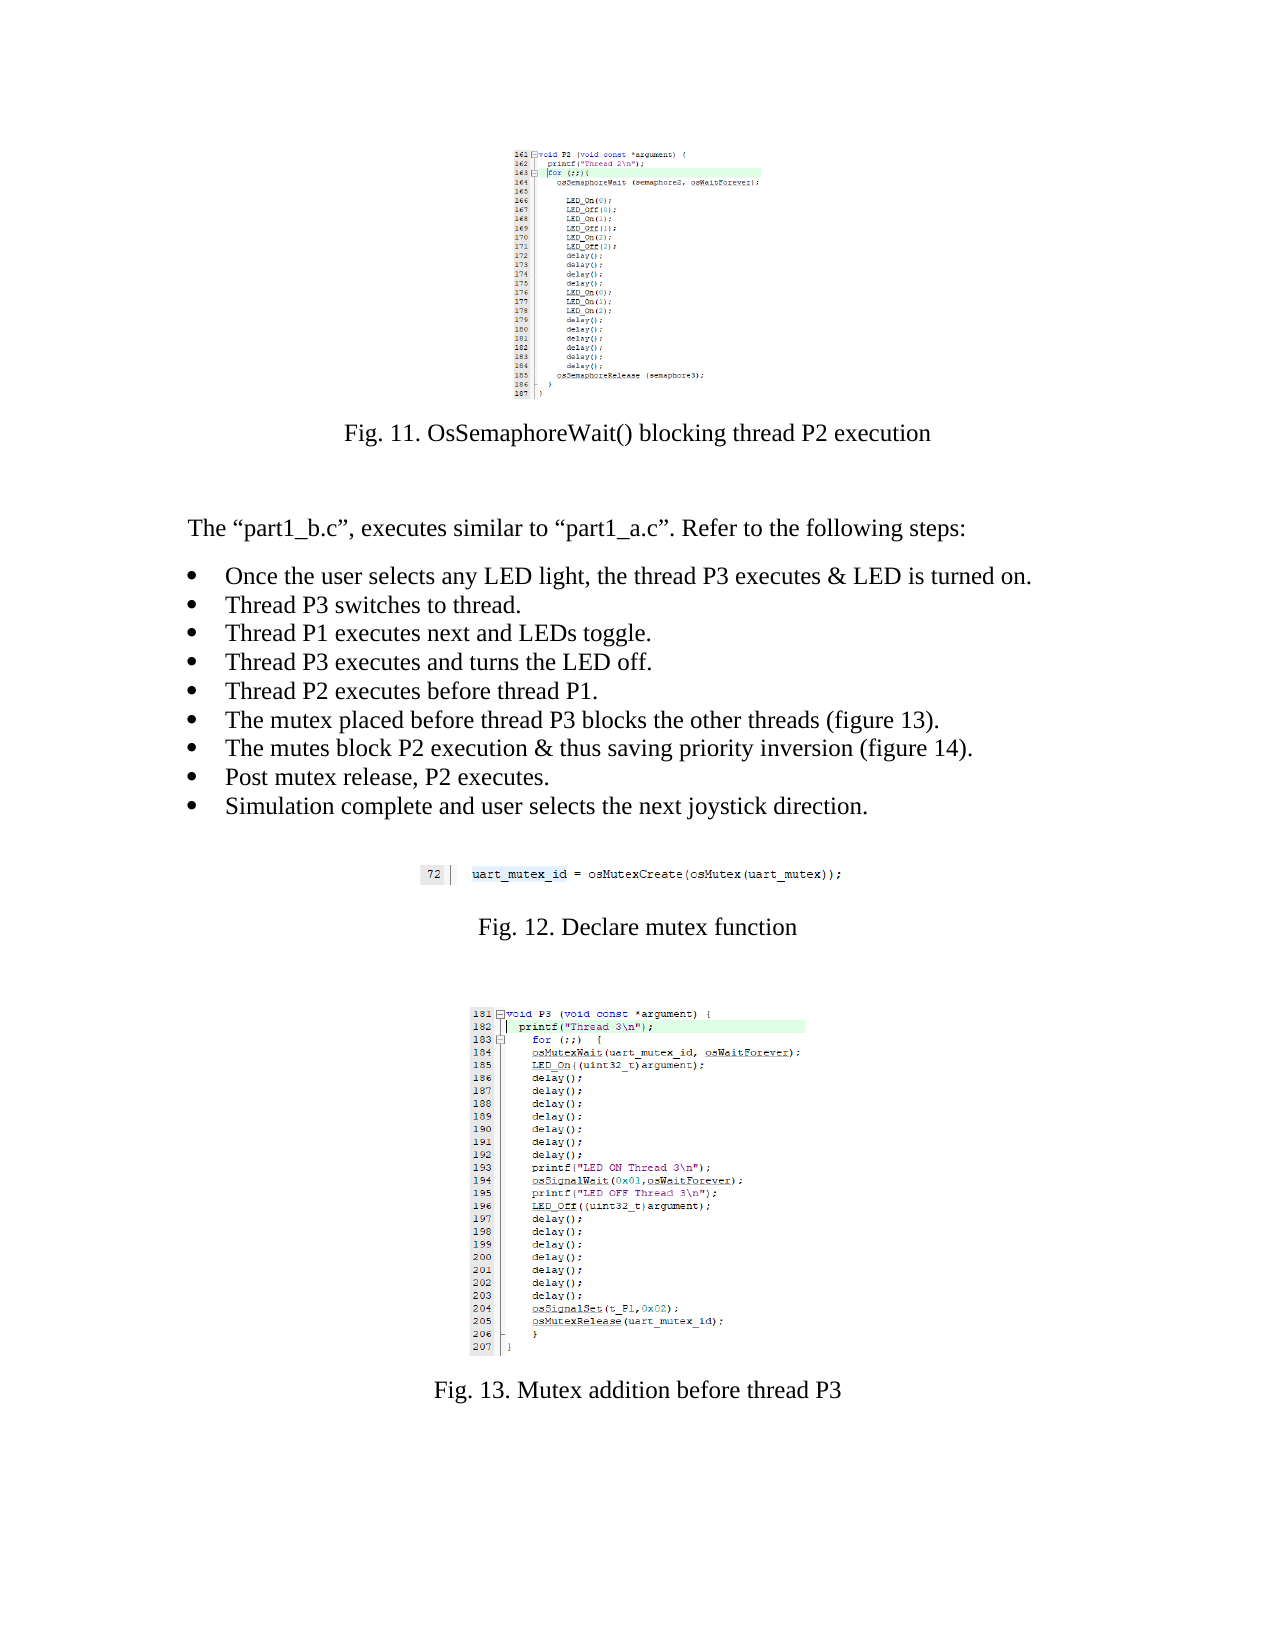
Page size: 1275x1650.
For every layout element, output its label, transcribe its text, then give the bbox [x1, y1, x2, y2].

text Fig. 12. Declare mutex function [150, 912, 1125, 941]
picture [469, 1007, 806, 1356]
text Fig. 13. Mutex addition before thread P3 [150, 1375, 1125, 1403]
list Post mutex release, P2 executes. [187, 762, 1125, 791]
list Thread P3 executes and turns the LED off. [187, 647, 1125, 676]
list Once the user selects any LED light, the thread P3 executes & LED is turned on. [187, 561, 1125, 590]
list Simulation complete and user selects the next joystick direction. [187, 791, 1125, 820]
list The mutex placed before thread P3 blocks the other threads (figure 13). [187, 705, 1125, 733]
list Thread P2 executes before thread P1. [187, 676, 1125, 705]
list The mutes block P2 execution & thus saving priority inversion (figure 14). [187, 733, 1125, 762]
picture [420, 865, 855, 885]
list Thread P1 executes next and LEDs toggle. [187, 618, 1125, 647]
text Fig. 11. OsSemaphoreWait() blocking thread P2 execution [150, 418, 1125, 447]
text The “part1_b.c”, executes similar to “part1_a.c”. Refer to the following steps: [150, 513, 1125, 542]
list Thread P3 switches to thread. [187, 590, 1125, 618]
picture [513, 150, 762, 399]
